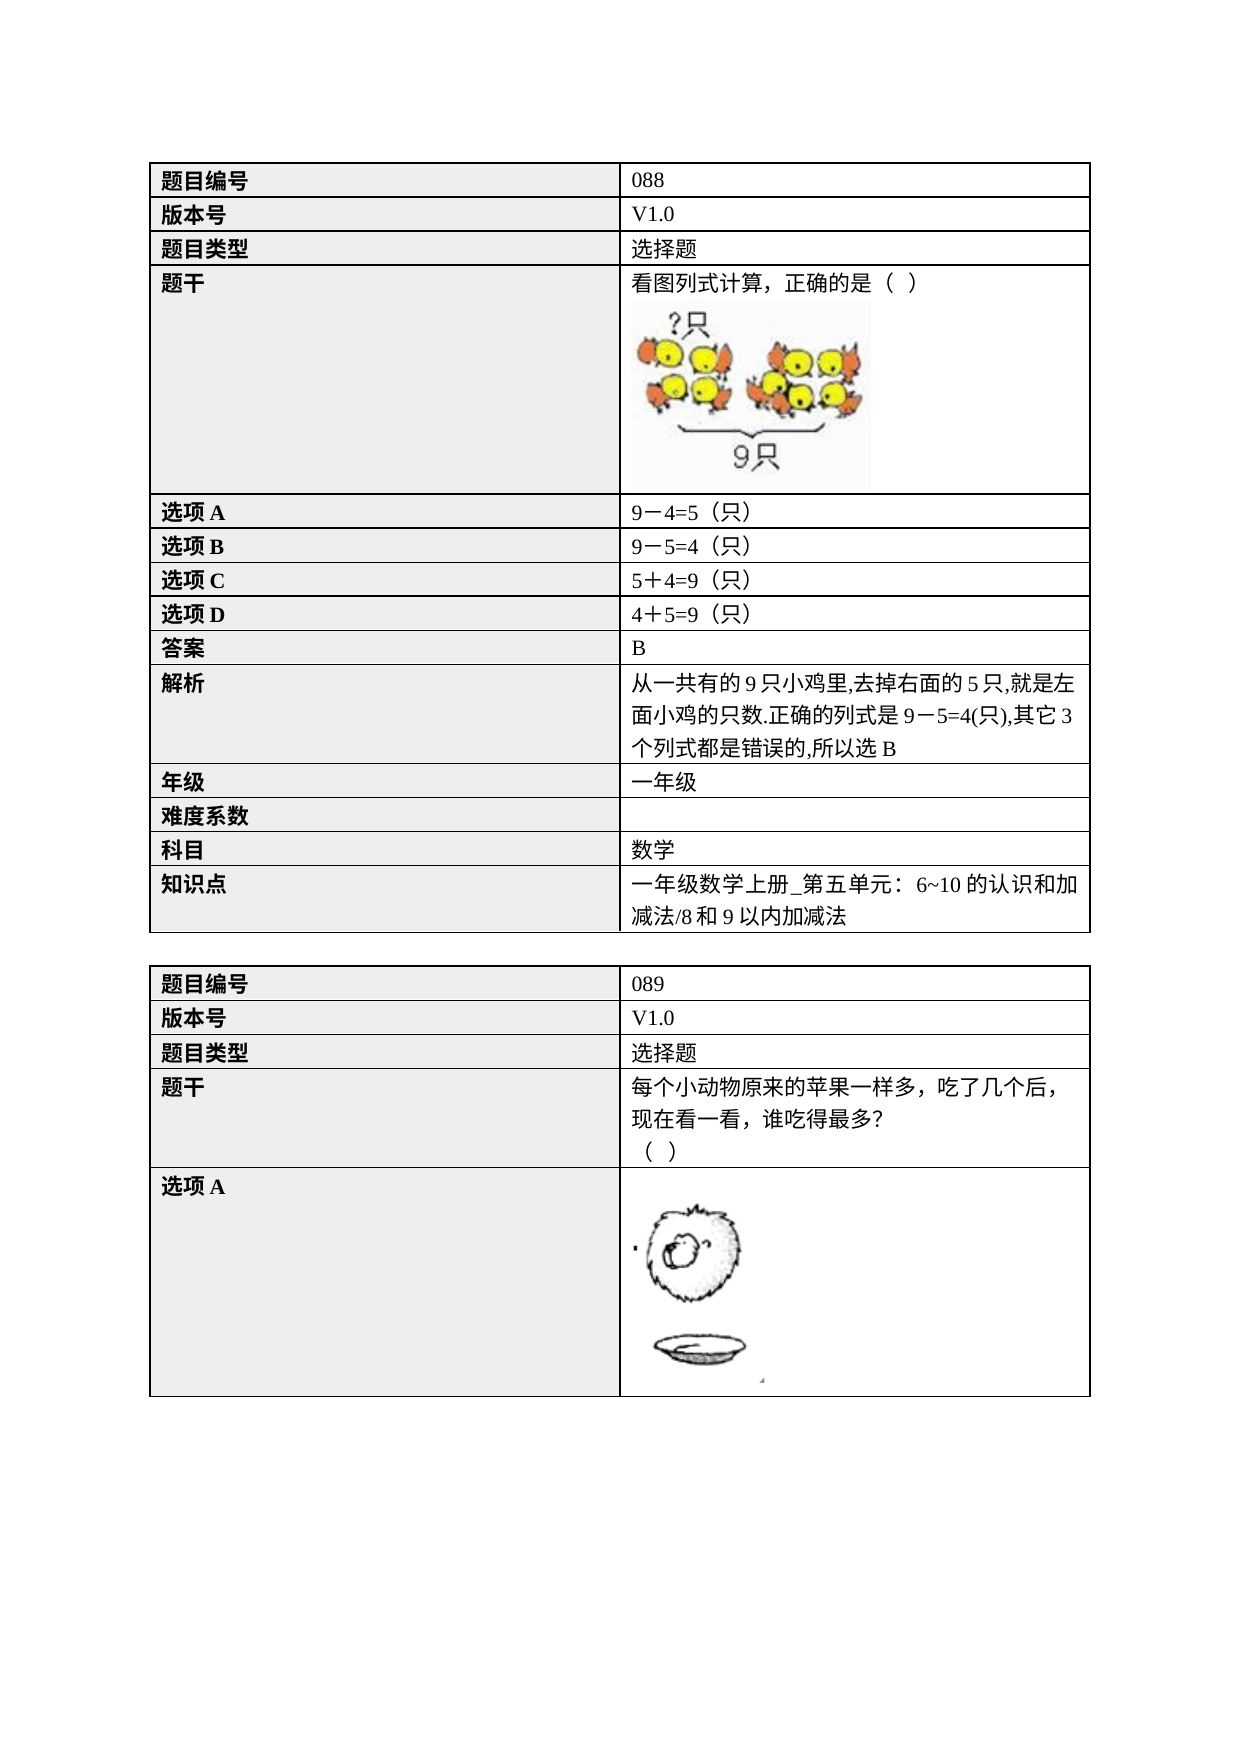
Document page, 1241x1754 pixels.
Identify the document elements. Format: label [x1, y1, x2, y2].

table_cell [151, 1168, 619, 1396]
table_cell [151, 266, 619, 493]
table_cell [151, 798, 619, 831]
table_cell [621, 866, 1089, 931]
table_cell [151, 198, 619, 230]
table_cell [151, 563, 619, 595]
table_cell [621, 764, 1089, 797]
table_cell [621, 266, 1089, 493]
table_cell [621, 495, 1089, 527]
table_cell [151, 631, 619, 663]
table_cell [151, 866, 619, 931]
picture [631, 299, 871, 492]
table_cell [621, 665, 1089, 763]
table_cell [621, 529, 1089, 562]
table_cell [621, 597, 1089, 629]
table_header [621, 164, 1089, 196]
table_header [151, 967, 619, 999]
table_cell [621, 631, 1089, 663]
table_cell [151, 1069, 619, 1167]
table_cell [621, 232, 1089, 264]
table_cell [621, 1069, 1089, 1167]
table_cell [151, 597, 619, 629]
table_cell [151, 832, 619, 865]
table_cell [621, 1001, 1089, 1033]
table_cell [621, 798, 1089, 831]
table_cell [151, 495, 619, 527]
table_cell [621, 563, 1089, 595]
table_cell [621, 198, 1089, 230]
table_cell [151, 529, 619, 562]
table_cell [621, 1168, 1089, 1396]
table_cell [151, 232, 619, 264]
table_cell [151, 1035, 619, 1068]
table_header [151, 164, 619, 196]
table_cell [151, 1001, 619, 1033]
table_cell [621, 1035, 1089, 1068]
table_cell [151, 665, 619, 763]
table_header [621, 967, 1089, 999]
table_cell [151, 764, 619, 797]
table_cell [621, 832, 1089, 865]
picture [631, 1181, 765, 1383]
